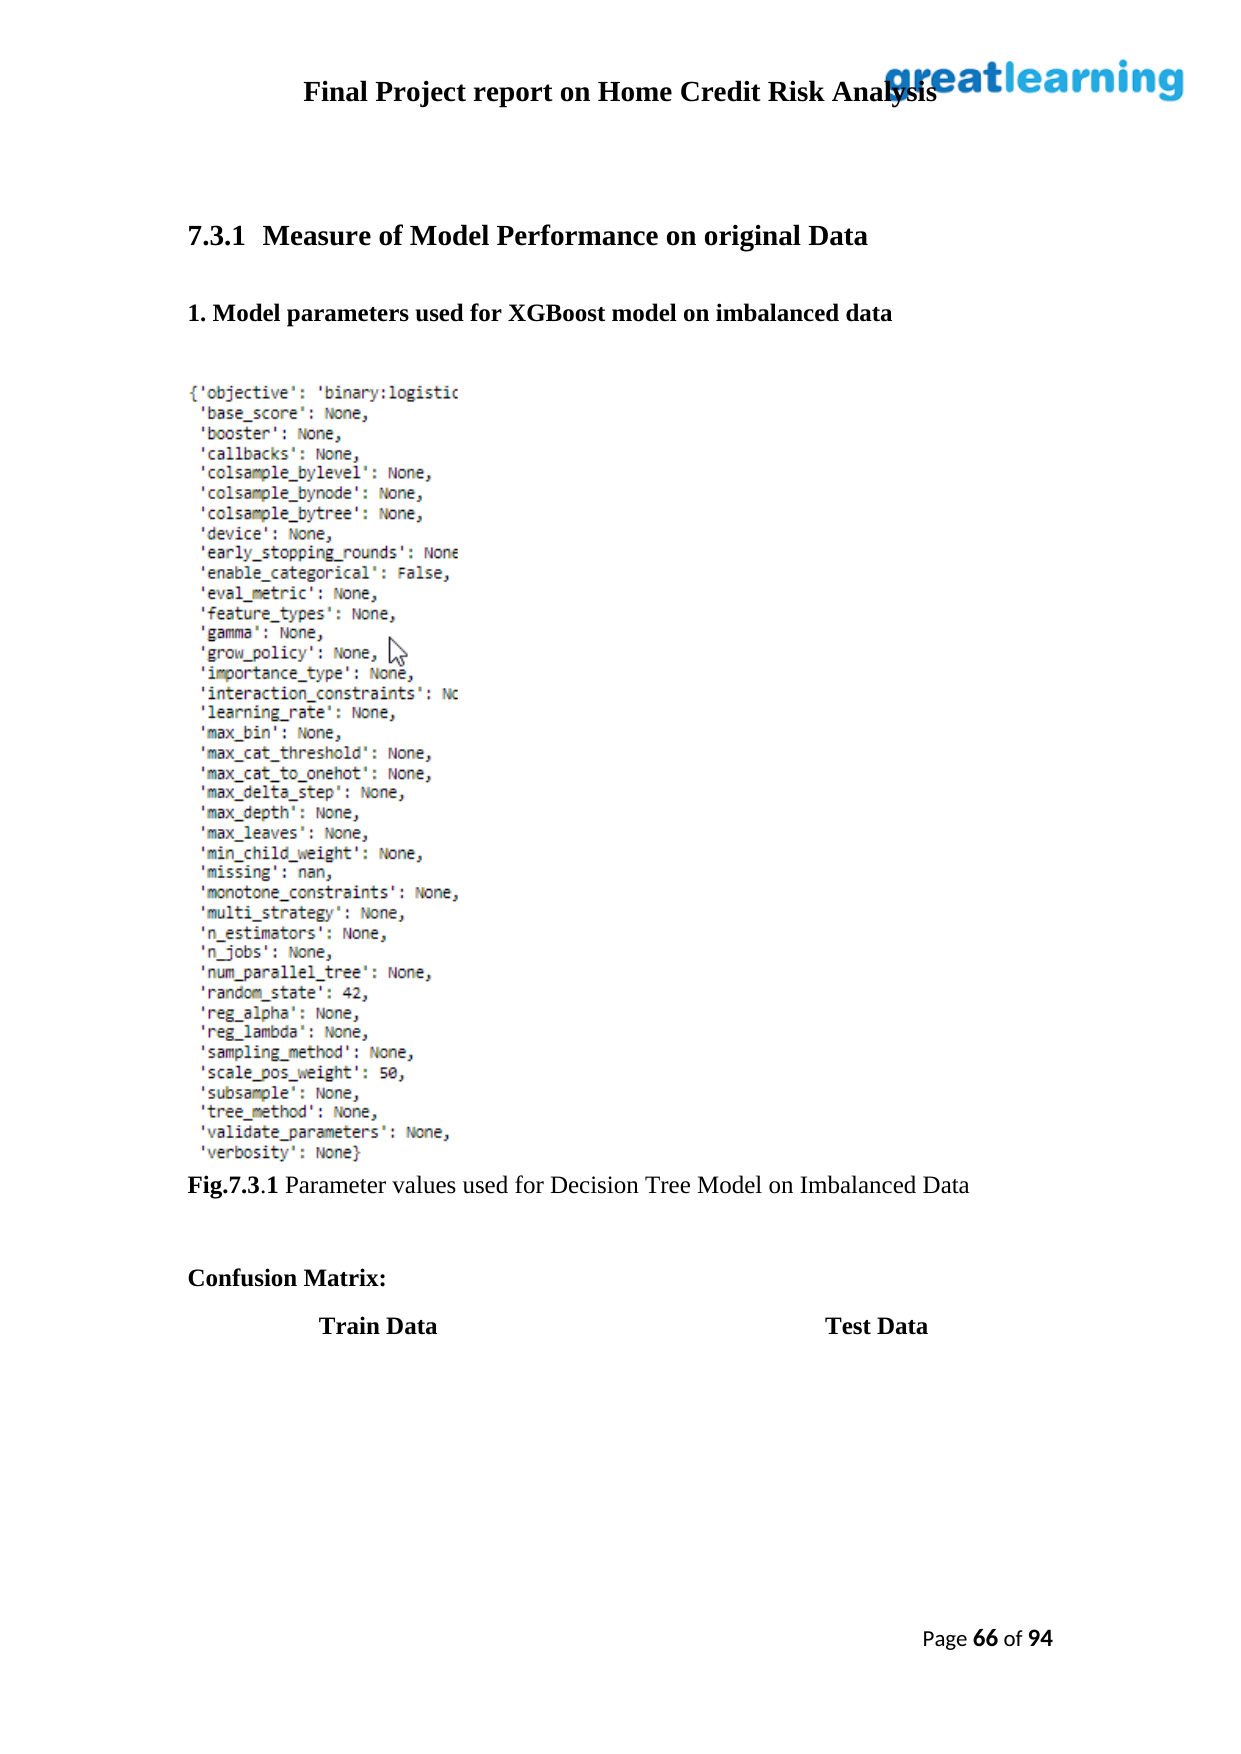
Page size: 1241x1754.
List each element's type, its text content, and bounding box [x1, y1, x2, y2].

text Train Data Test Data [187, 1311, 1053, 1339]
text Fig.7.3.1 Parameter values used for Decision Tree Model on Imbalanced Data [187, 1170, 1053, 1199]
picture [187, 381, 458, 1171]
text 1. Model parameters used for XGBoost model on imbalanced data [187, 298, 1053, 327]
picture [877, 53, 1188, 109]
text Confusion Matrix: [187, 1263, 1053, 1292]
subtitle Measure of Model Performance on original Data [187, 218, 1053, 252]
